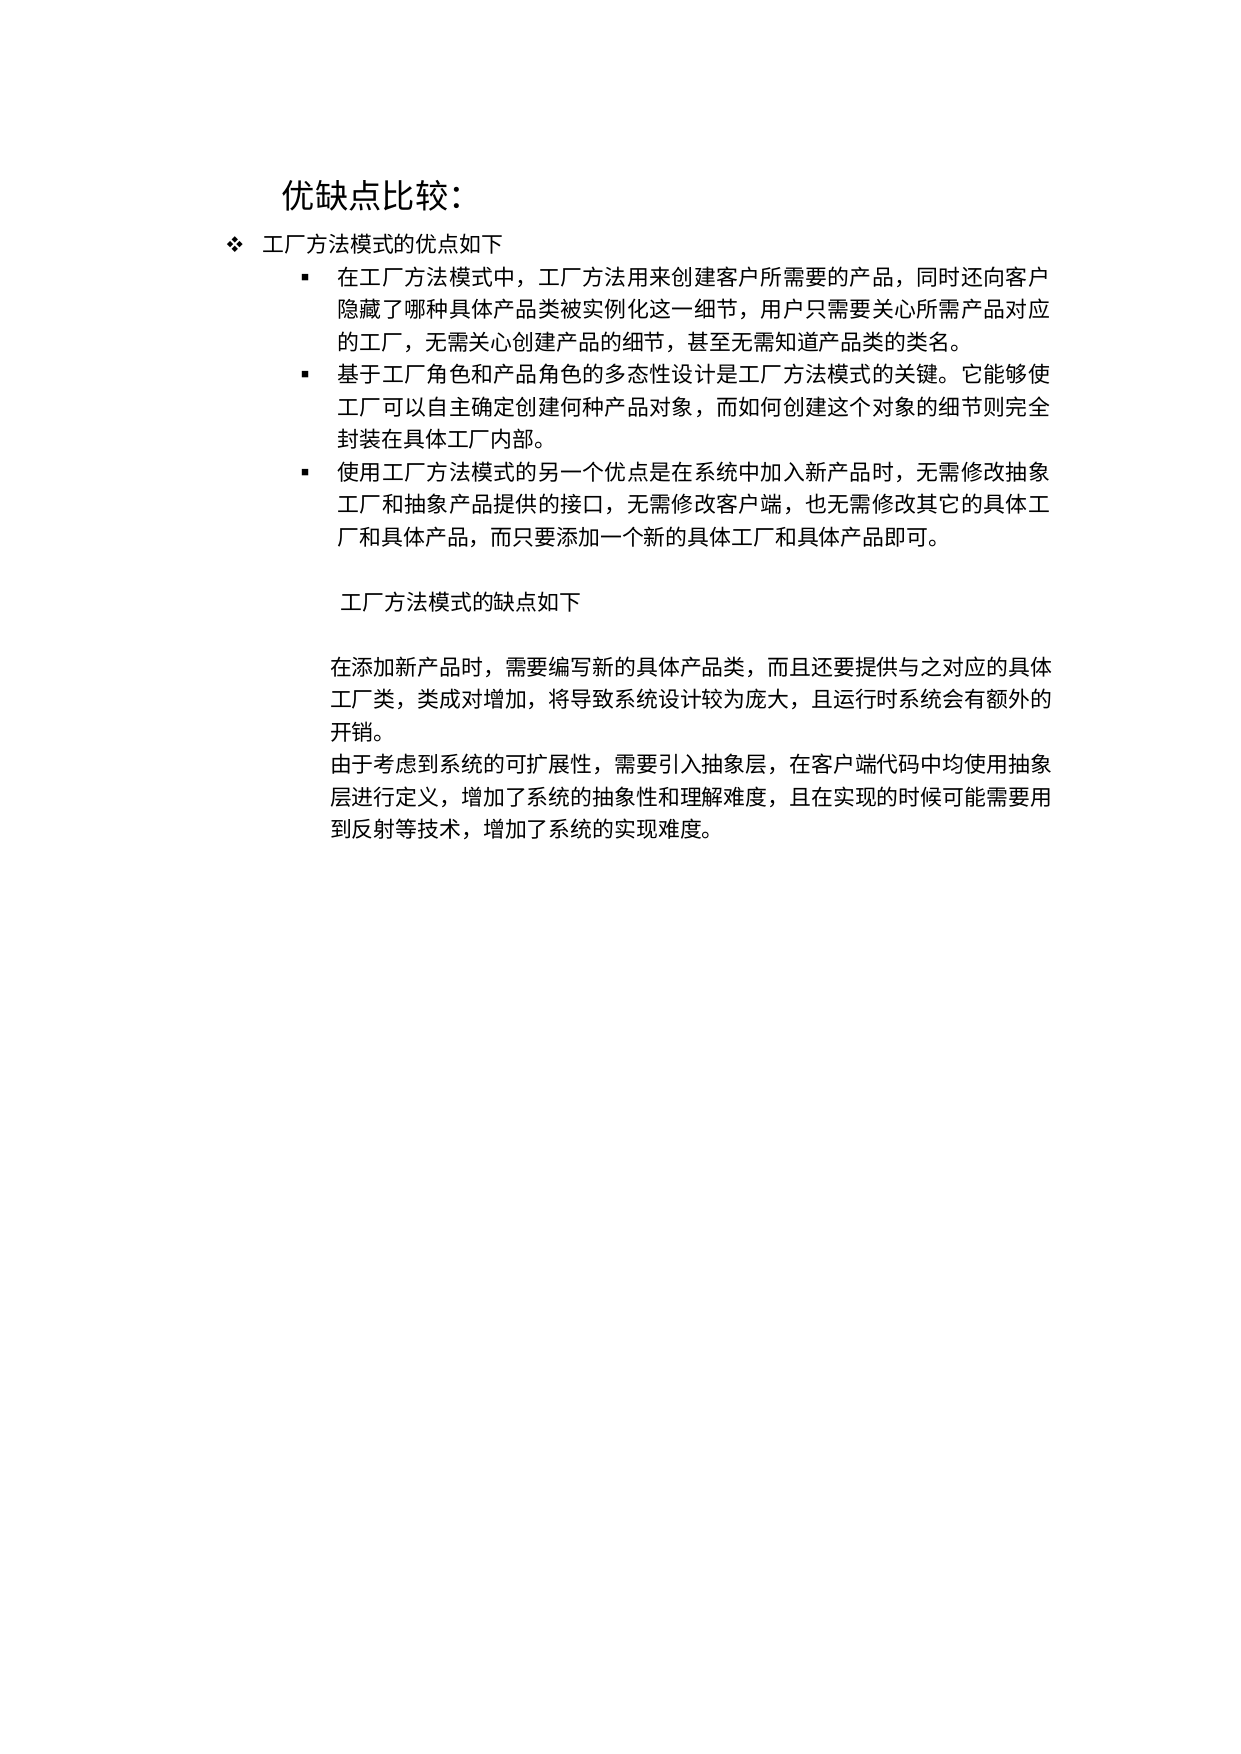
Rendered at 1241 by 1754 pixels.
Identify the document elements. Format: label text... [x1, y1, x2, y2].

list 使用工厂方法模式的另一个优点是在系统中加入新产品时，无需修改抽象工厂和抽象产品提供的接口，无需修改客户端，也无需修改其它的具体工厂和具体产品，而只要添加一个新的具体工厂和具体产品即可。 [300, 454, 1053, 552]
text 在添加新产品时，需要编写新的具体产品类，而且还要提供与之对应的具体工厂类，类成对增加，将导致系统设计较为庞大，且运行时系统会有额外的开销。 [330, 649, 1053, 747]
list 工厂方法模式的优点如下 [225, 227, 1053, 259]
list 基于工厂角色和产品角色的多态性设计是工厂方法模式的关键。它能够使工厂可以自主确定创建何种产品对象，而如何创建这个对象的细节则完全封装在具体工厂内部。 [300, 357, 1053, 454]
text 工厂方法模式的缺点如下 [187, 584, 1053, 617]
list 在工厂方法模式中，工厂方法用来创建客户所需要的产品，同时还向客户隐藏了哪种具体产品类被实例化这一细节，用户只需要关心所需产品对应的工厂，无需关心创建产品的细节，甚至无需知道产品类的类名。 [300, 259, 1053, 357]
text 优缺点比较： [187, 162, 1053, 227]
text 由于考虑到系统的可扩展性，需要引入抽象层，在客户端代码中均使用抽象层进行定义，增加了系统的抽象性和理解难度，且在实现的时候可能需要用到反射等技术，增加了系统的实现难度。 [330, 747, 1053, 844]
